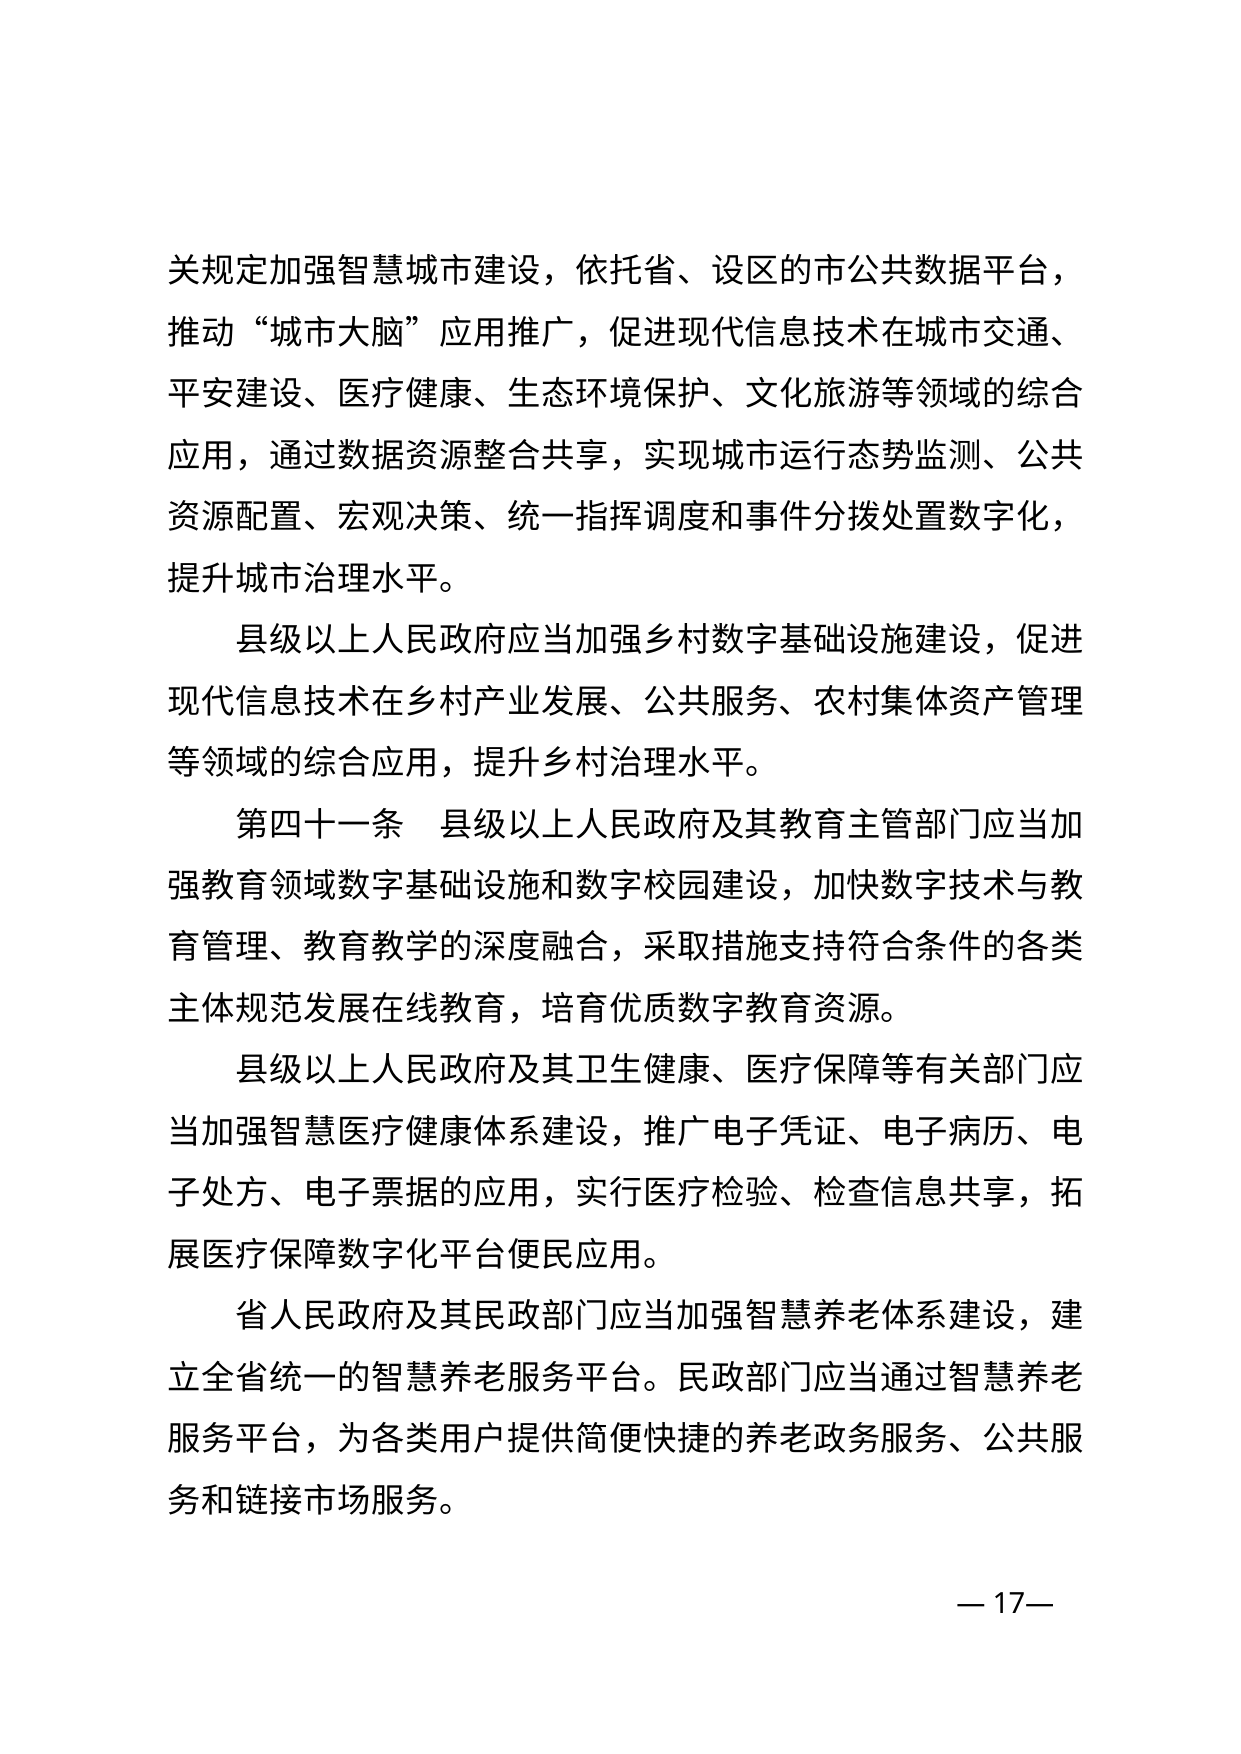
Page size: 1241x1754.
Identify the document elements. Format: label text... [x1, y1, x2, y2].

text 省人民政府及其民政部门应当加强智慧养老体系建设，建立全省统一的智慧养老服务平台。民政部门应当通过智慧养老服务平台，为各类用户提供简便快捷的养老政务服务、公共服务和链接市场服务。 [168, 1282, 1084, 1528]
text 第四十一条 县级以上人民政府及其教育主管部门应当加强教育领域数字基础设施和数字校园建设，加快数字技术与教育管理、教育教学的深度融合，采取措施支持符合条件的各类主体规范发展在线教育，培育优质数字教育资源。 [168, 791, 1084, 1037]
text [168, 238, 1084, 606]
text 县级以上人民政府应当加强乡村数字基础设施建设，促进现代信息技术在乡村产业发展、公共服务、农村集体资产管理等领域的综合应用，提升乡村治理水平。 [168, 606, 1084, 791]
text 县级以上人民政府及其卫生健康、医疗保障等有关部门应当加强智慧医疗健康体系建设，推广电子凭证、电子病历、电子处方、电子票据的应用，实行医疗检验、检查信息共享，拓展医疗保障数字化平台便民应用。 [168, 1037, 1084, 1282]
